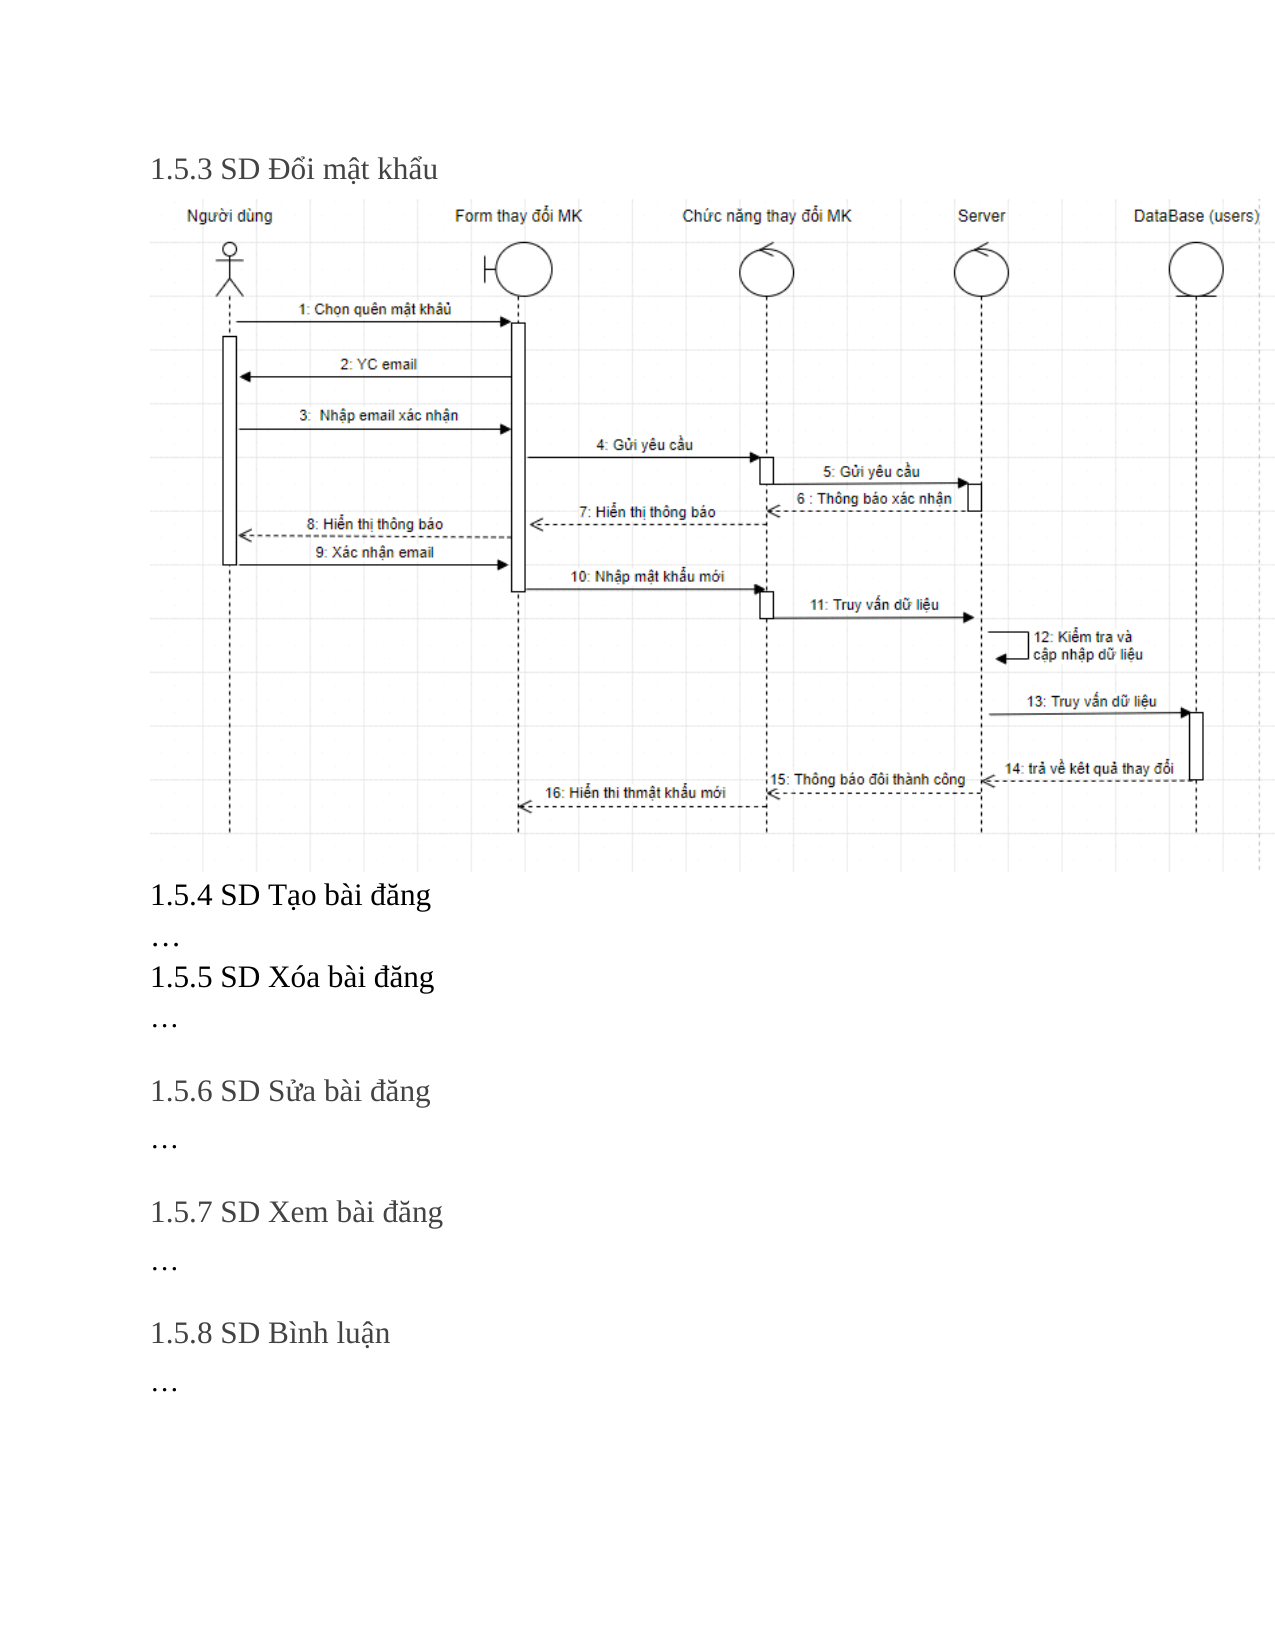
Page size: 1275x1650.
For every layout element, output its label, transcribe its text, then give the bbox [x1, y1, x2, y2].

text 1.5.7 SD Xem bài đăng [150, 1193, 1125, 1229]
text 1.5.8 SD Bình luận [150, 1315, 1125, 1351]
text 1.5.5 SD Xóa bài đăng [150, 959, 1125, 995]
text 1.5.4 SD Tạo bài đăng [150, 876, 1125, 912]
text 1.5.3 SD Đổi mật khẩu [150, 150, 1125, 186]
text … [150, 1243, 1125, 1276]
picture [150, 199, 1275, 872]
text … [150, 1364, 1125, 1398]
text 1.5.6 SD Sửa bài đăng [150, 1072, 1125, 1108]
text … [150, 1000, 1125, 1033]
text … [150, 917, 1125, 953]
text … [150, 1121, 1125, 1155]
